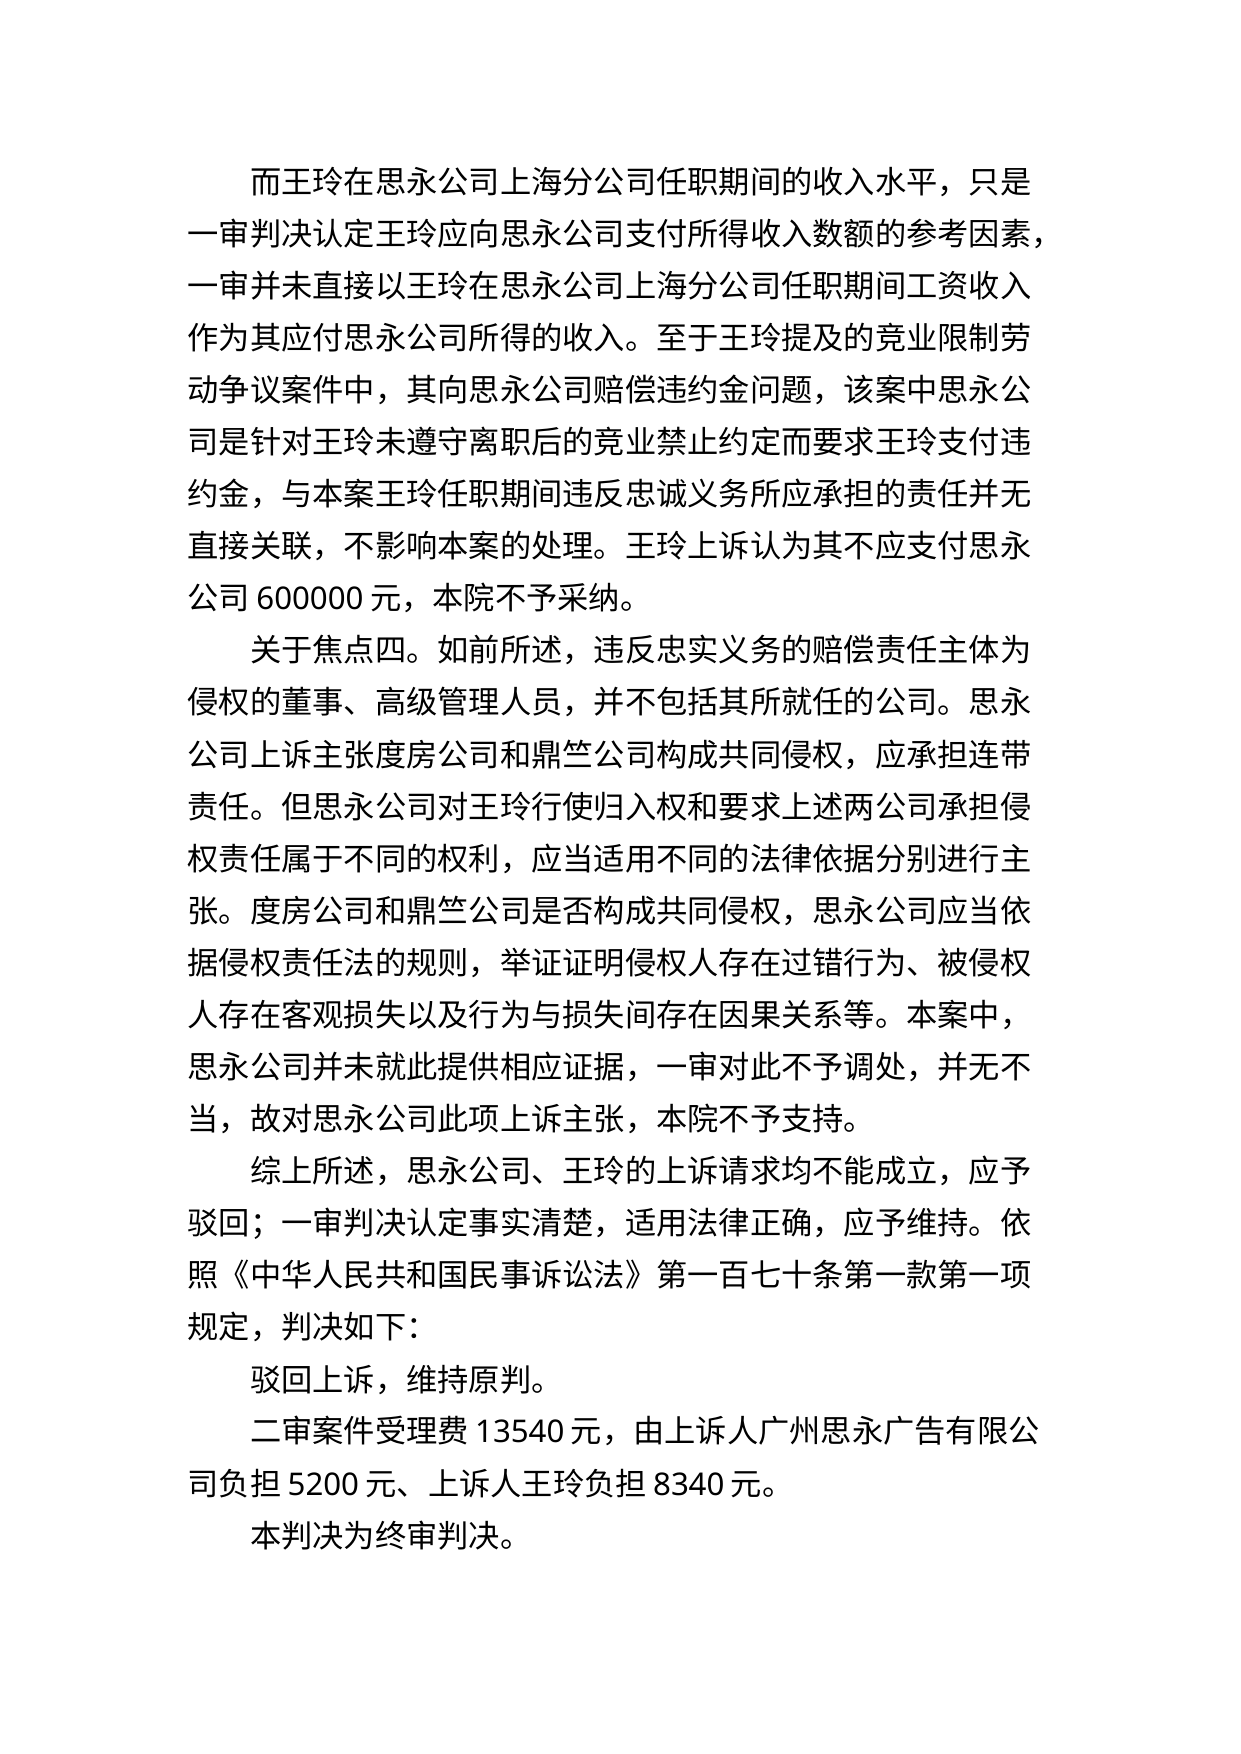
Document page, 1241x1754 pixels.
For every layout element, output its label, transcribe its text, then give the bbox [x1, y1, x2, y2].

text 二审案件受理费13540元，由上诉人广州思永广告有限公司负担5200元、上诉人王玲负担8340元。 [187, 1400, 1053, 1504]
text 关于焦点四。如前所述，违反忠实义务的赔偿责任主体为侵权的董事、高级管理人员，并不包括其所就任的公司。思永公司上诉主张度房公司和鼎竺公司构成共同侵权，应承担连带责任。但思永公司对王玲行使归入权和要求上述两公司承担侵权责任属于不同的权利，应当适用不同的法律依据分别进行主张。度房公司和鼎竺公司是否构成共同侵权，思永公司应当依据侵权责任法的规则，举证证明侵权人存在过错行为、被侵权人存在客观损失以及行为与损失间存在因果关系等。本案中，思永公司并未就此提供相应证据，一审对此不予调处，并无不当，故对思永公司此项上诉主张，本院不予支持。 [187, 619, 1053, 1139]
text 而王玲在思永公司上海分公司任职期间的收入水平，只是一审判决认定王玲应向思永公司支付所得收入数额的参考因素，一审并未直接以王玲在思永公司上海分公司任职期间工资收入作为其应付思永公司所得的收入。至于王玲提及的竞业限制劳动争议案件中，其向思永公司赔偿违约金问题，该案中思永公司是针对王玲未遵守离职后的竞业禁止约定而要求王玲支付违约金，与本案王玲任职期间违反忠诚义务所应承担的责任并无直接关联，不影响本案的处理。王玲上诉认为其不应支付思永公司600000元，本院不予采纳。 [187, 150, 1053, 619]
text 本判决为终审判决。 [187, 1504, 1053, 1556]
text 驳回上诉，维持原判。 [187, 1348, 1053, 1400]
text 综上所述，思永公司、王玲的上诉请求均不能成立，应予驳回；一审判决认定事实清楚，适用法律正确，应予维持。依照《中华人民共和国民事诉讼法》第一百七十条第一款第一项规定，判决如下： [187, 1139, 1053, 1348]
